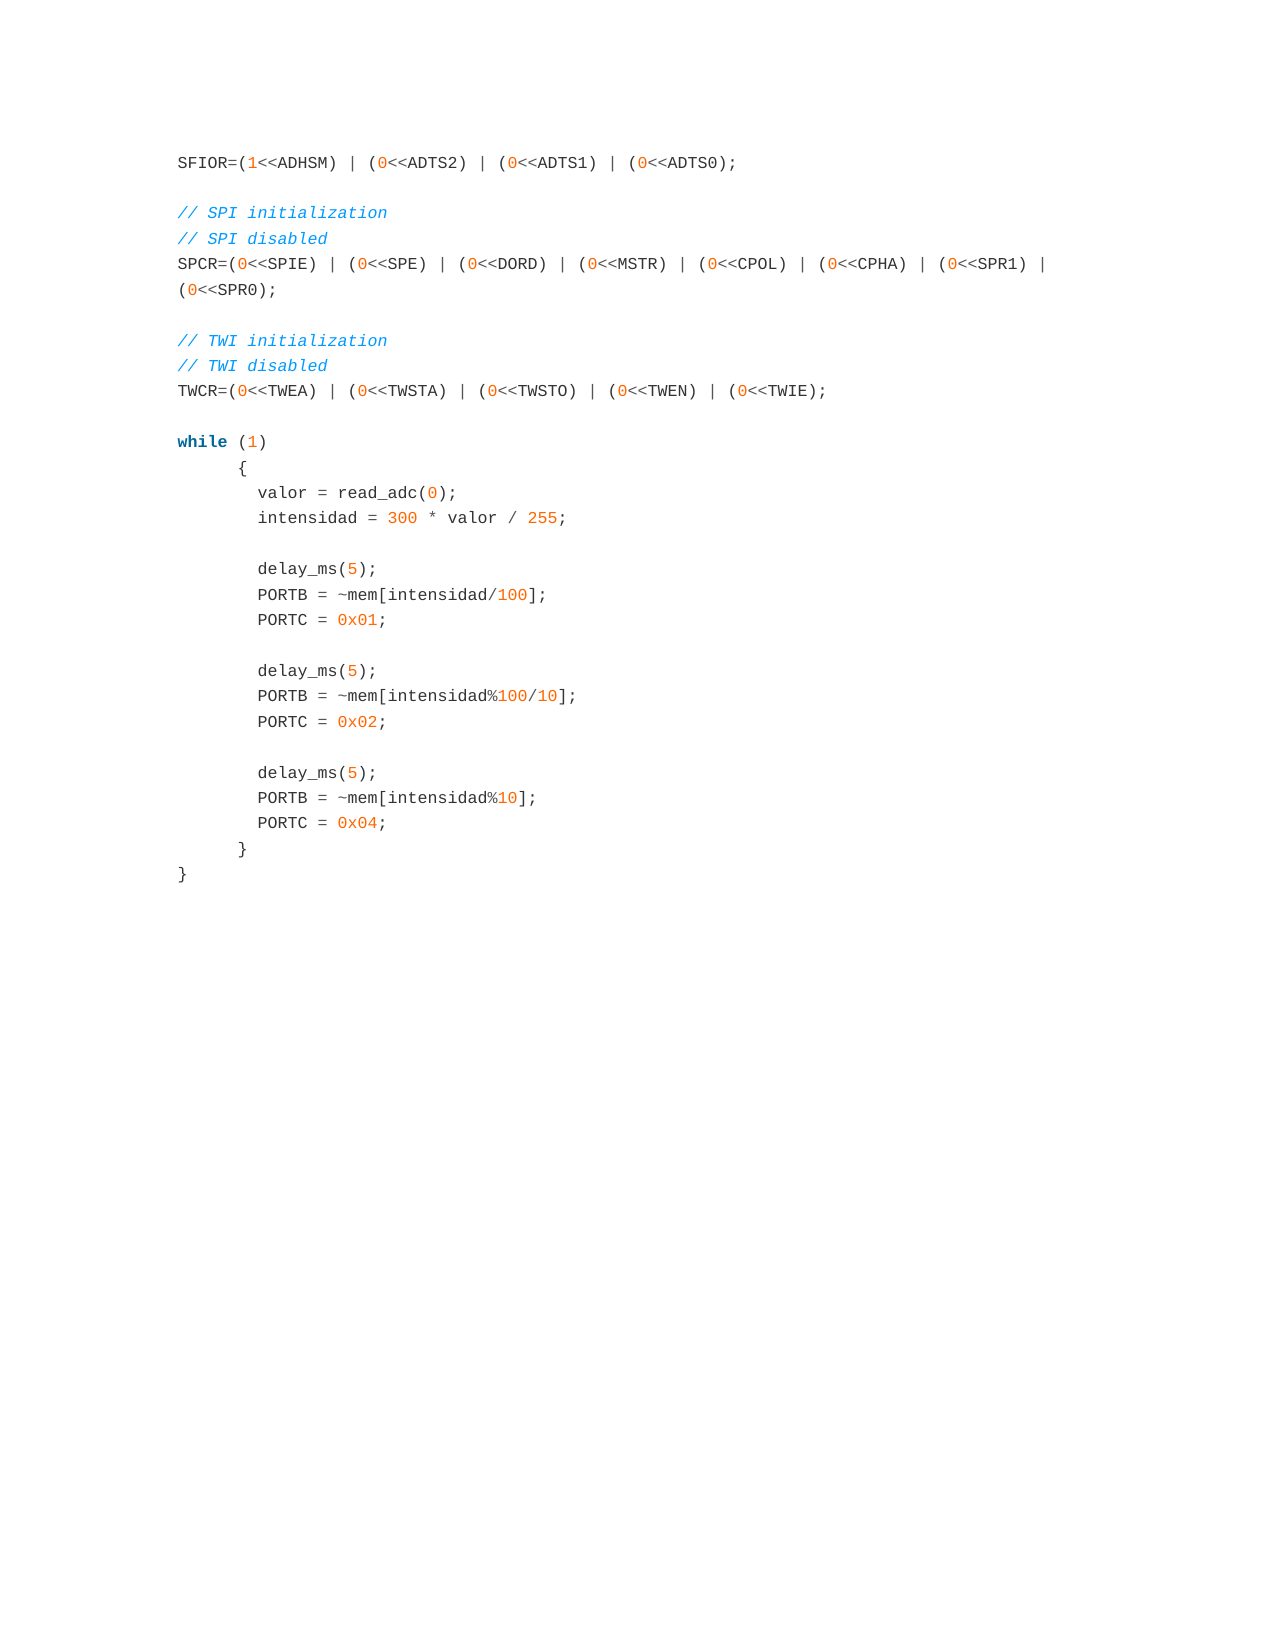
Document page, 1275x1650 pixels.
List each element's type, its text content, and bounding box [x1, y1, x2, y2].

text PORTC = 0x01; [177, 605, 1098, 631]
text PORTB = ~mem[intensidad%10]; [177, 783, 1098, 808]
text delay_ms(5); [177, 758, 1098, 783]
text // TWI disabled [177, 351, 1098, 376]
text PORTC = 0x02; [177, 707, 1098, 732]
text // SPI disabled [177, 224, 1098, 249]
text } [177, 859, 1098, 885]
text delay_ms(5); [177, 554, 1098, 580]
text PORTB = ~mem[intensidad%100/10]; [177, 681, 1098, 707]
text delay_ms(5); [177, 656, 1098, 681]
text TWCR=(0<<TWEA) | (0<<TWSTA) | (0<<TWSTO) | (0<<TWEN) | (0<<TWIE); [177, 376, 1098, 402]
text } [177, 834, 1098, 859]
text SFIOR=(1<<ADHSM) | (0<<ADTS2) | (0<<ADTS1) | (0<<ADTS0); [177, 148, 1098, 173]
text // SPI initialization [177, 198, 1098, 224]
text PORTB = ~mem[intensidad/100]; [177, 580, 1098, 605]
text // TWI initialization [177, 326, 1098, 351]
text { [177, 453, 1098, 478]
text intensidad = 300 * valor / 255; [177, 503, 1098, 529]
text SPCR=(0<<SPIE) | (0<<SPE) | (0<<DORD) | (0<<MSTR) | (0<<CPOL) | (0<<CPHA) | (0<<SPR1) | (0<<SPR0); [177, 249, 1098, 300]
text while (1) [177, 427, 1098, 453]
text PORTC = 0x04; [177, 808, 1098, 834]
text valor = read_adc(0); [177, 478, 1098, 503]
